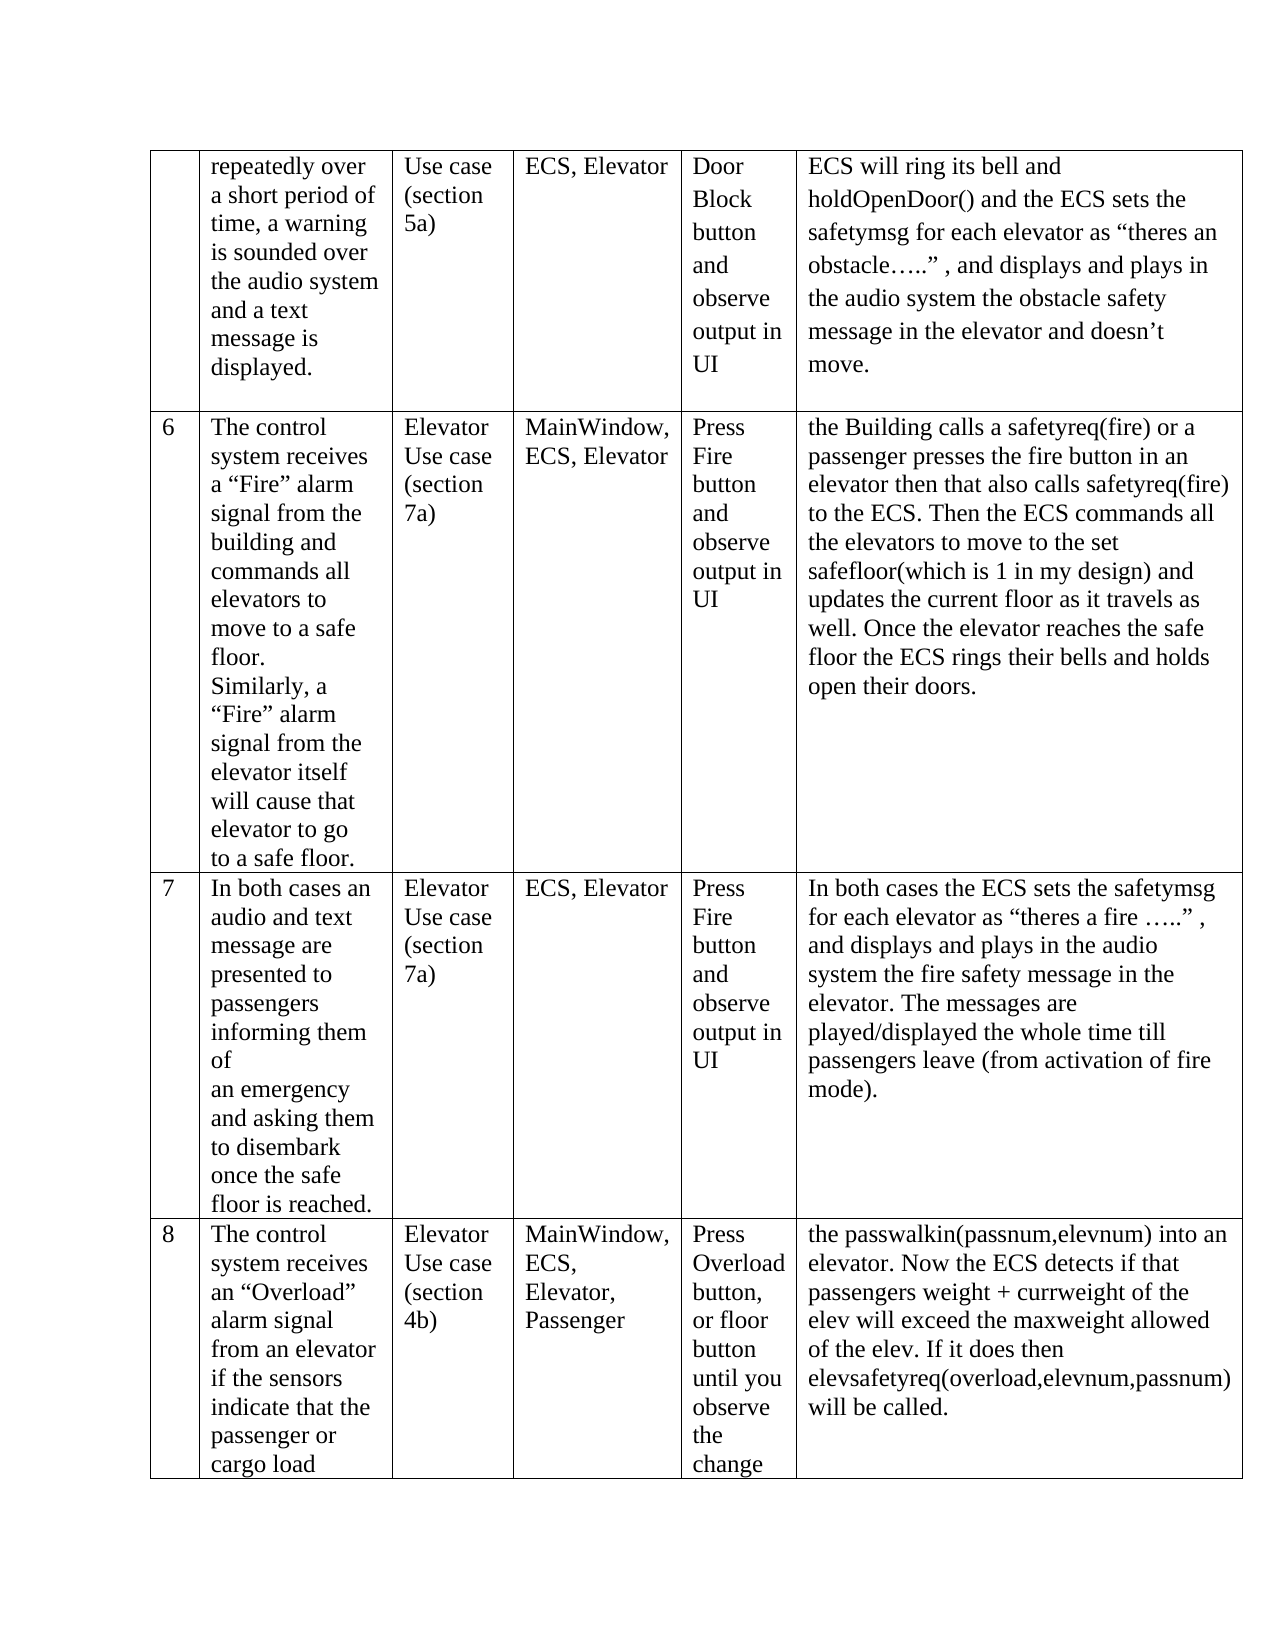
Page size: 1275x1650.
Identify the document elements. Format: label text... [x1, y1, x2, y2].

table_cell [393, 151, 513, 411]
table_cell 6 [151, 412, 199, 872]
table_cell Elevator Use case (section 7a) [393, 873, 513, 1218]
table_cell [682, 151, 796, 411]
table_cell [200, 1219, 392, 1478]
table_cell In both cases the ECS sets the safetymsg for each elevator as “theres a fire …..” , and displays and plays in the audio system the fire safety message in the elevator. The messages are played/displayed the whole time till passengers leave (from activation of fire mode). [797, 873, 1242, 1218]
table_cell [514, 1219, 681, 1478]
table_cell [200, 151, 392, 411]
table_cell Press Fire button and observe output in UI [682, 873, 796, 1218]
table_cell 8 [151, 1219, 199, 1478]
table_cell In both cases an audio and text message are presented to passengers informing them of an emergency and asking them to disembark once the safe floor is reached. [200, 873, 392, 1218]
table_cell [514, 151, 681, 411]
table_cell ECS, Elevator [514, 873, 681, 1218]
table_cell 7 [151, 873, 199, 1218]
table_cell 5 [151, 151, 199, 411]
table_cell MainWindow, ECS, Elevator [514, 412, 681, 872]
table_cell The control system receives a “Fire” alarm signal from the building and commands all elevators to move to a safe floor. Similarly, a “Fire” alarm signal from the elevator itself will cause that elevator to go to a safe floor. [200, 412, 392, 872]
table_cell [393, 1219, 513, 1478]
table_cell the Building calls a safetyreq(fire) or a passenger presses the fire button in an elevator then that also calls safetyreq(fire) to the ECS. Then the ECS commands all the elevators to move to the set safefloor(which is 1 in my design) and updates the current floor as it travels as well. Once the elevator reaches the safe floor the ECS rings their bells and holds open their doors. [797, 412, 1242, 872]
table_cell Elevator Use case (section 7a) [393, 412, 513, 872]
table_cell Press Fire button and observe output in UI [682, 412, 796, 872]
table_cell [797, 151, 1242, 411]
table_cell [682, 1219, 796, 1478]
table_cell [797, 1219, 1242, 1478]
